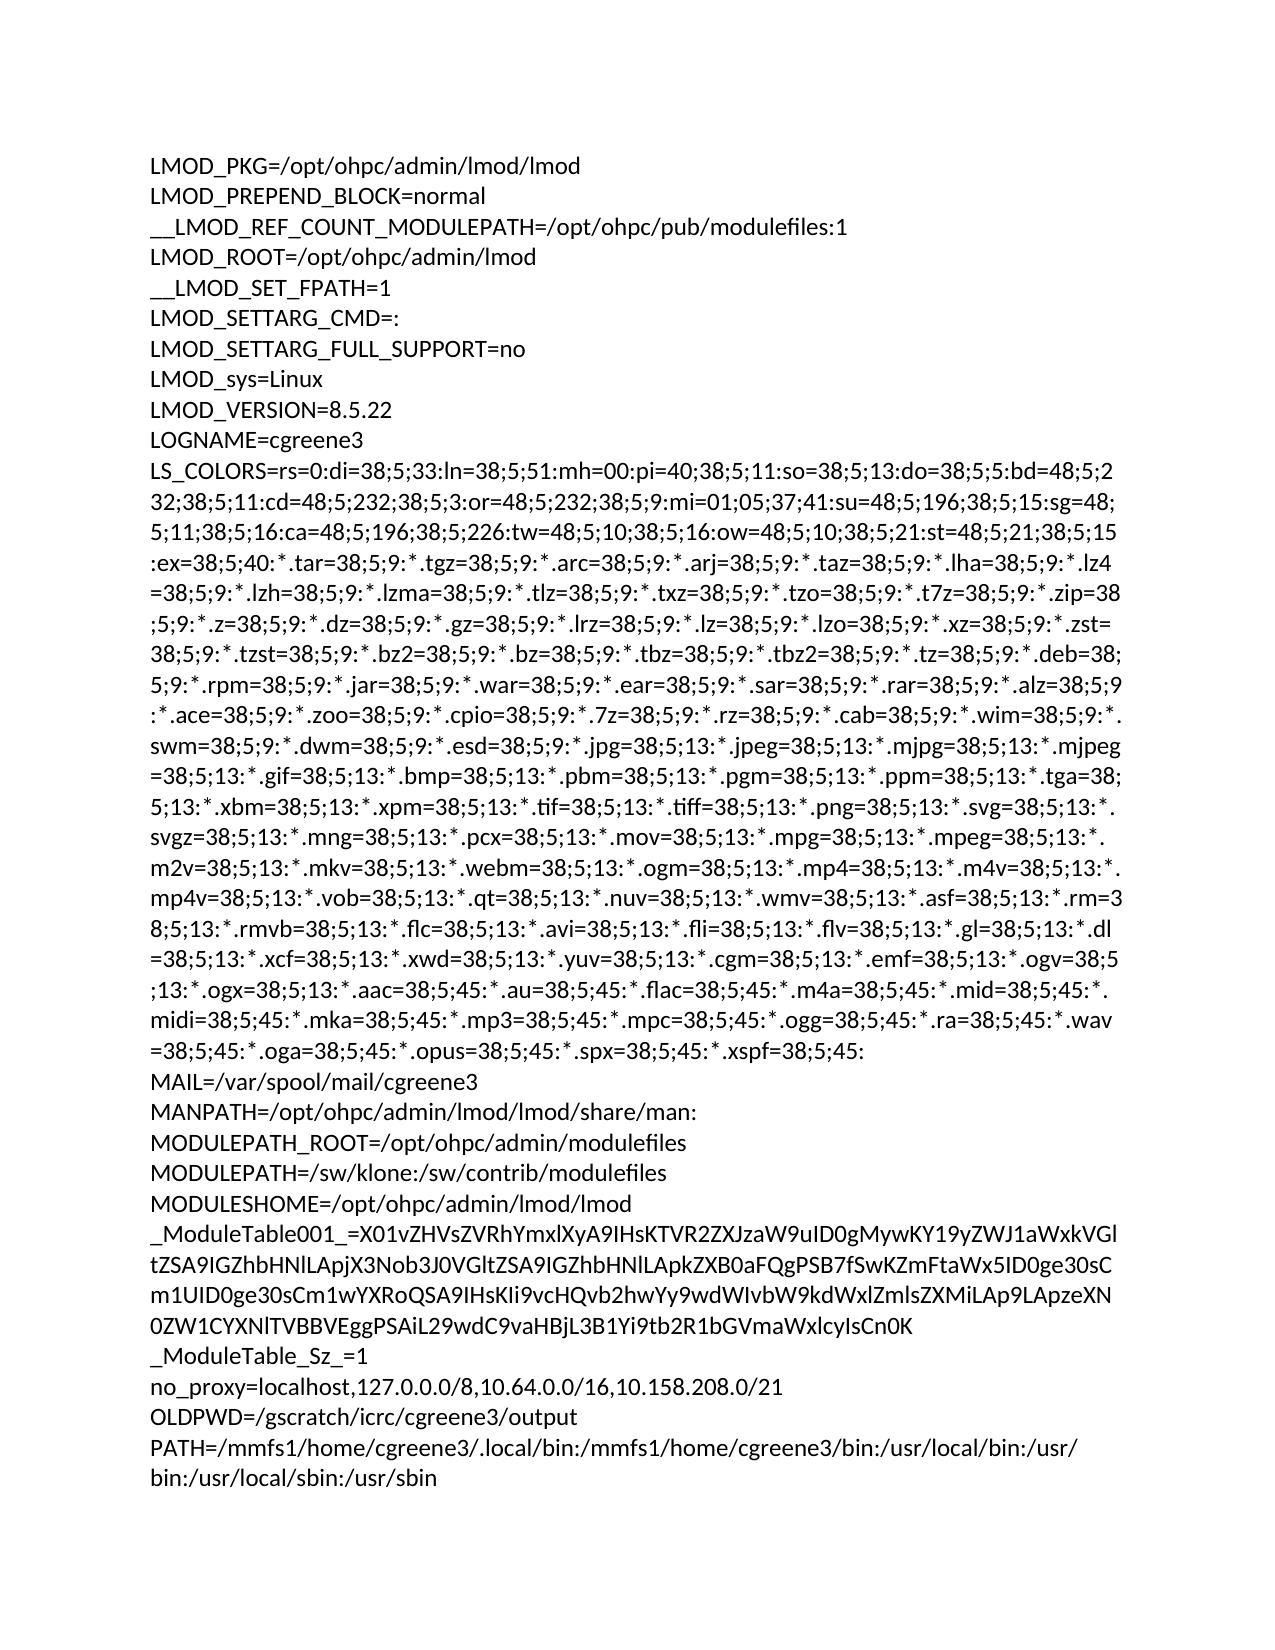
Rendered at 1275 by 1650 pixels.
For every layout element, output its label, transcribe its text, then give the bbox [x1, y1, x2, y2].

text MODULEPATH_ROOT=/opt/ohpc/admin/modulefiles [150, 1127, 1125, 1157]
text LMOD_sys=Linux [150, 364, 1125, 394]
text _ModuleTable001_=X01vZHVsZVRhYmxlXyA9IHsKTVR2ZXJzaW9uID0gMywKY19yZWJ1aWxkVGltZSA9IGZhbHNlLApjX3Nob3J0VGltZSA9IGZhbHNlLApkZXB0aFQgPSB7fSwKZmFtaWx5ID0ge30sCm1UID0ge30sCm1wYXRoQSA9IHsKIi9vcHQvb2hwYy9wdWIvbW9kdWxlZmlsZXMiLAp9LApzeXN0ZW1CYXNlTVBBVEggPSAiL29wdC9vaHBjL3B1Yi9tb2R1bGVmaWxlcyIsCn0K [150, 1218, 1125, 1340]
text __LMOD_SET_FPATH=1 [150, 272, 1125, 303]
text LMOD_VERSION=8.5.22 [150, 394, 1125, 425]
text MAIL=/var/spool/mail/cgreene3 [150, 1066, 1125, 1096]
text LMOD_PREPEND_BLOCK=normal [150, 181, 1125, 211]
text LS_COLORS=rs=0:di=38;5;33:ln=38;5;51:mh=00:pi=40;38;5;11:so=38;5;13:do=38;5;5:bd=48;5;232;38;5;11:cd=48;5;232;38;5;3:or=48;5;232;38;5;9:mi=01;05;37;41:su=48;5;196;38;5;15:sg=48;5;11;38;5;16:ca=48;5;196;38;5;226:tw=48;5;10;38;5;16:ow=48;5;10;38;5;21:st=48;5;21;38;5;15:ex=38;5;40:*.tar=38;5;9:*.tgz=38;5;9:*.arc=38;5;9:*.arj=38;5;9:*.taz=38;5;9:*.lha=38;5;9:*.lz4=38;5;9:*.lzh=38;5;9:*.lzma=38;5;9:*.tlz=38;5;9:*.txz=38;5;9:*.tzo=38;5;9:*.t7z=38;5;9:*.zip=38;5;9:*.z=38;5;9:*.dz=38;5;9:*.gz=38;5;9:*.lrz=38;5;9:*.lz=38;5;9:*.lzo=38;5;9:*.xz=38;5;9:*.zst=38;5;9:*.tzst=38;5;9:*.bz2=38;5;9:*.bz=38;5;9:*.tbz=38;5;9:*.tbz2=38;5;9:*.tz=38;5;9:*.deb=38;5;9:*.rpm=38;5;9:*.jar=38;5;9:*.war=38;5;9:*.ear=38;5;9:*.sar=38;5;9:*.rar=38;5;9:*.alz=38;5;9:*.ace=38;5;9:*.zoo=38;5;9:*.cpio=38;5;9:*.7z=38;5;9:*.rz=38;5;9:*.cab=38;5;9:*.wim=38;5;9:*.swm=38;5;9:*.dwm=38;5;9:*.esd=38;5;9:*.jpg=38;5;13:*.jpeg=38;5;13:*.mjpg=38;5;13:*.mjpeg=38;5;13:*.gif=38;5;13:*.bmp=38;5;13:*.pbm=38;5;13:*.pgm=38;5;13:*.ppm=38;5;13:*.tga=38;5;13:*.xbm=38;5;13:*.xpm=38;5;13:*.tif=38;5;13:*.tiff=38;5;13:*.png=38;5;13:*.svg=38;5;13:*.svgz=38;5;13:*.mng=38;5;13:*.pcx=38;5;13:*.mov=38;5;13:*.mpg=38;5;13:*.mpeg=38;5;13:*.m2v=38;5;13:*.mkv=38;5;13:*.webm=38;5;13:*.ogm=38;5;13:*.mp4=38;5;13:*.m4v=38;5;13:*.mp4v=38;5;13:*.vob=38;5;13:*.qt=38;5;13:*.nuv=38;5;13:*.wmv=38;5;13:*.asf=38;5;13:*.rm=38;5;13:*.rmvb=38;5;13:*.flc=38;5;13:*.avi=38;5;13:*.fli=38;5;13:*.flv=38;5;13:*.gl=38;5;13:*.dl=38;5;13:*.xcf=38;5;13:*.xwd=38;5;13:*.yuv=38;5;13:*.cgm=38;5;13:*.emf=38;5;13:*.ogv=38;5;13:*.ogx=38;5;13:*.aac=38;5;45:*.au=38;5;45:*.flac=38;5;45:*.m4a=38;5;45:*.mid=38;5;45:*.midi=38;5;45:*.mka=38;5;45:*.mp3=38;5;45:*.mpc=38;5;45:*.ogg=38;5;45:*.ra=38;5;45:*.wav=38;5;45:*.oga=38;5;45:*.opus=38;5;45:*.spx=38;5;45:*.xspf=38;5;45: [150, 455, 1125, 1066]
text _ModuleTable_Sz_=1 [150, 1340, 1125, 1371]
text PATH=/mmfs1/home/cgreene3/.local/bin:/mmfs1/home/cgreene3/bin:/usr/local/bin:/usr/bin:/usr/local/sbin:/usr/sbin [150, 1432, 1125, 1493]
text __LMOD_REF_COUNT_MODULEPATH=/opt/ohpc/pub/modulefiles:1 [150, 211, 1125, 242]
text no_proxy=localhost,127.0.0.0/8,10.64.0.0/16,10.158.208.0/21 [150, 1371, 1125, 1401]
text MODULEPATH=/sw/klone:/sw/contrib/modulefiles [150, 1157, 1125, 1188]
text LOGNAME=cgreene3 [150, 425, 1125, 455]
text LMOD_SETTARG_CMD=: [150, 303, 1125, 333]
text LMOD_PKG=/opt/ohpc/admin/lmod/lmod [150, 150, 1125, 181]
text LMOD_ROOT=/opt/ohpc/admin/lmod [150, 242, 1125, 272]
text MODULESHOME=/opt/ohpc/admin/lmod/lmod [150, 1188, 1125, 1218]
text LMOD_SETTARG_FULL_SUPPORT=no [150, 333, 1125, 364]
text OLDPWD=/gscratch/icrc/cgreene3/output [150, 1401, 1125, 1432]
text MANPATH=/opt/ohpc/admin/lmod/lmod/share/man: [150, 1096, 1125, 1127]
